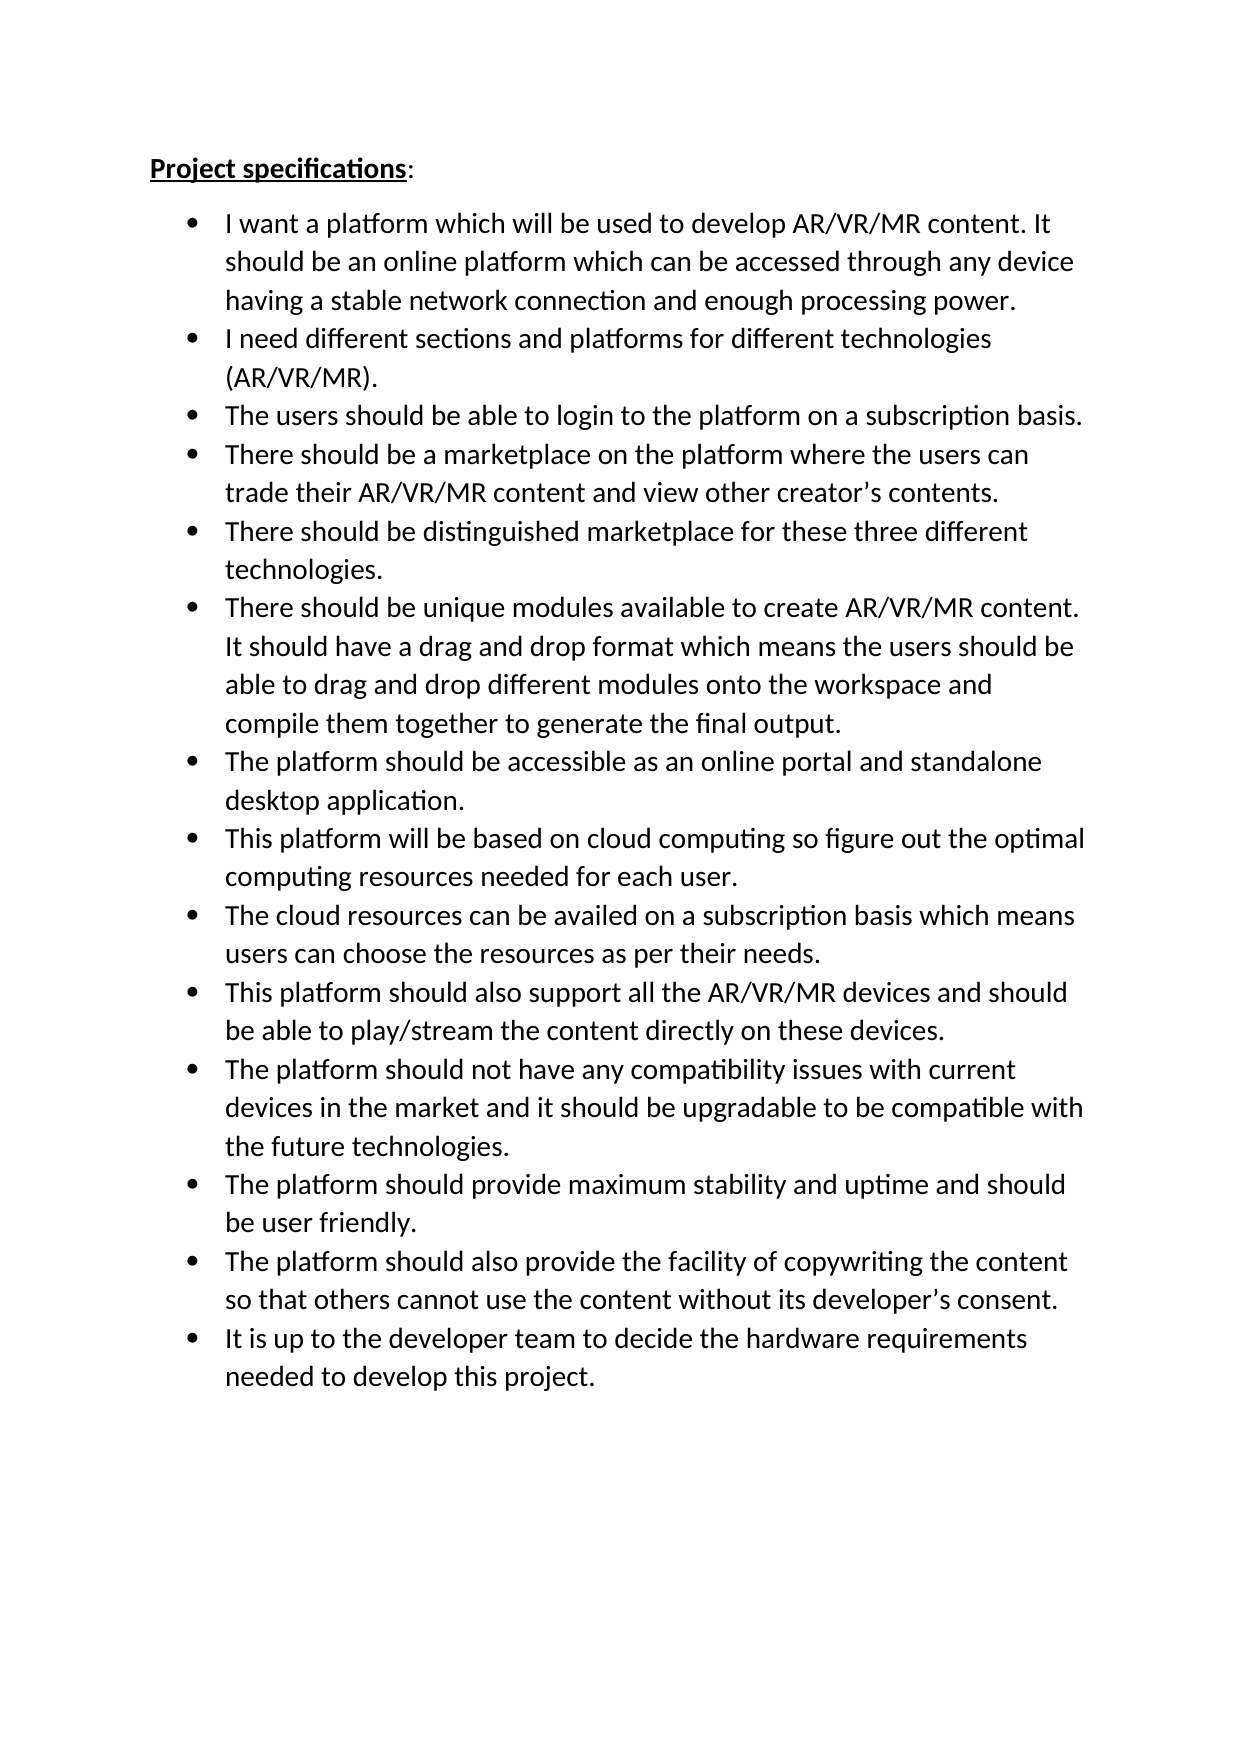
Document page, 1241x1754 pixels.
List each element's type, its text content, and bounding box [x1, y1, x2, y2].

text Project specifications: [150, 150, 1090, 186]
list There should be a marketplace on the platform where the users can trade their AR/VR/MR content and view other creator’s contents. [187, 436, 1090, 510]
list I need different sections and platforms for different technologies (AR/VR/MR). [187, 320, 1090, 394]
list This platform should also support all the AR/VR/MR devices and should be able to play/stream the content directly on these devices. [187, 974, 1090, 1048]
list I want a platform which will be used to develop AR/VR/MR content. It should be an online platform which can be accessed through any device having a stable network connection and enough processing power. [187, 205, 1090, 318]
list The platform should provide maximum stability and uptime and should be user friendly. [187, 1166, 1090, 1240]
list The platform should be accessible as an online portal and standalone desktop application. [187, 743, 1090, 817]
list There should be unique modules available to create AR/VR/MR content. It should have a drag and drop format which means the users should be able to drag and drop different modules onto the workspace and compile them together to generate the final output. [187, 589, 1090, 740]
list The users should be able to login to the platform on a subscription basis. [187, 397, 1090, 433]
list The platform should also provide the facility of copywriting the content so that others cannot use the content without its developer’s consent. [187, 1243, 1090, 1317]
list The cloud resources can be availed on a subscription basis which means users can choose the resources as per their needs. [187, 897, 1090, 971]
list It is up to the developer team to decide the hardware requirements needed to develop this project. [187, 1320, 1090, 1394]
list There should be distinguished marketplace for these three different technologies. [187, 513, 1090, 587]
list The platform should not have any compatibility issues with current devices in the market and it should be upgradable to be compatible with the future technologies. [187, 1051, 1090, 1163]
list This platform will be based on cloud computing so figure out the optimal computing resources needed for each user. [187, 820, 1090, 894]
